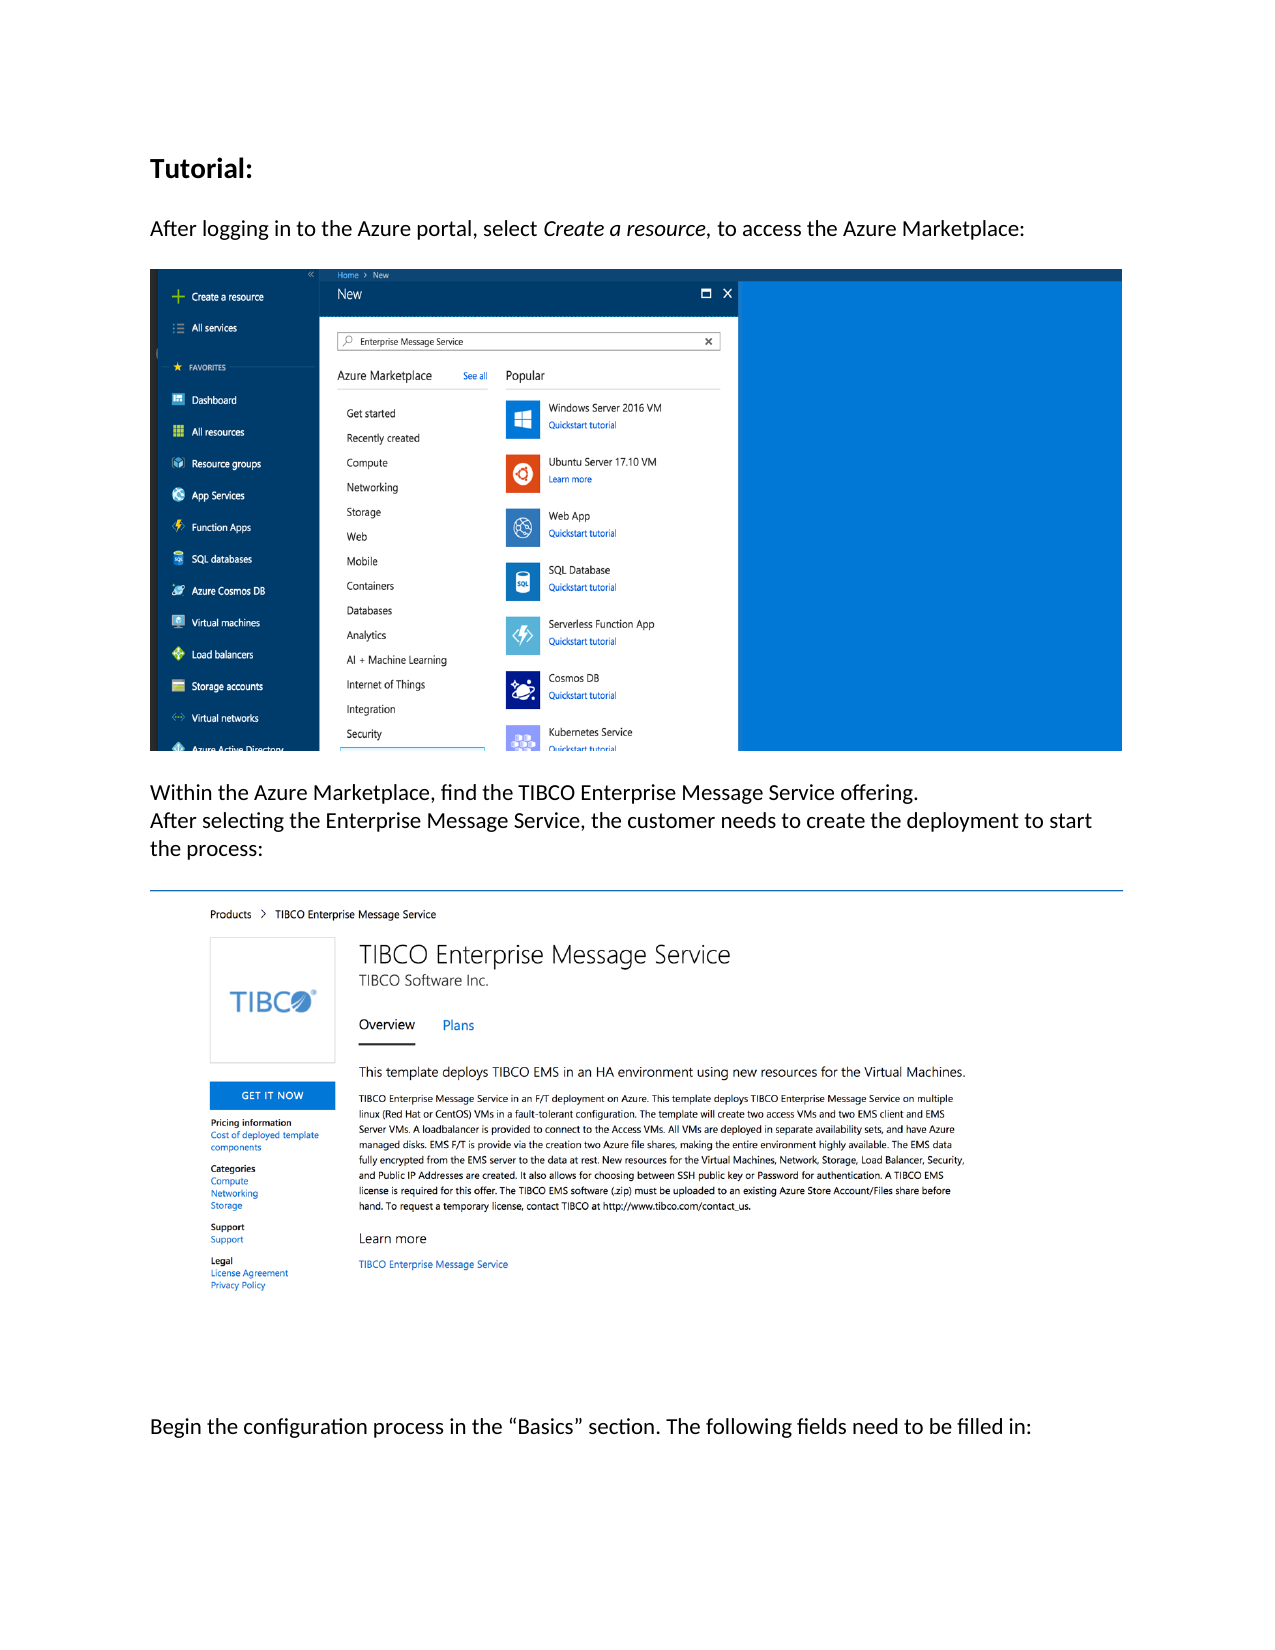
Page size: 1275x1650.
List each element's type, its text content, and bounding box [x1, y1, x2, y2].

text After logging in to the Azure portal, select Create a resource, to access the Azure Marketplace: [150, 214, 1125, 242]
text Begin the configuration process in the “Basics” section. The following fields need to be filled in: [150, 1412, 1125, 1440]
picture [150, 890, 1124, 1329]
text Within the Azure Marketplace, find the TIBCO Enterprise Message Service offering. [150, 778, 1125, 806]
picture [150, 269, 1122, 751]
text After selecting the Enterprise Message Service, the customer needs to create the deployment to start the process: [150, 806, 1125, 862]
text Tutorial: [150, 150, 1125, 186]
